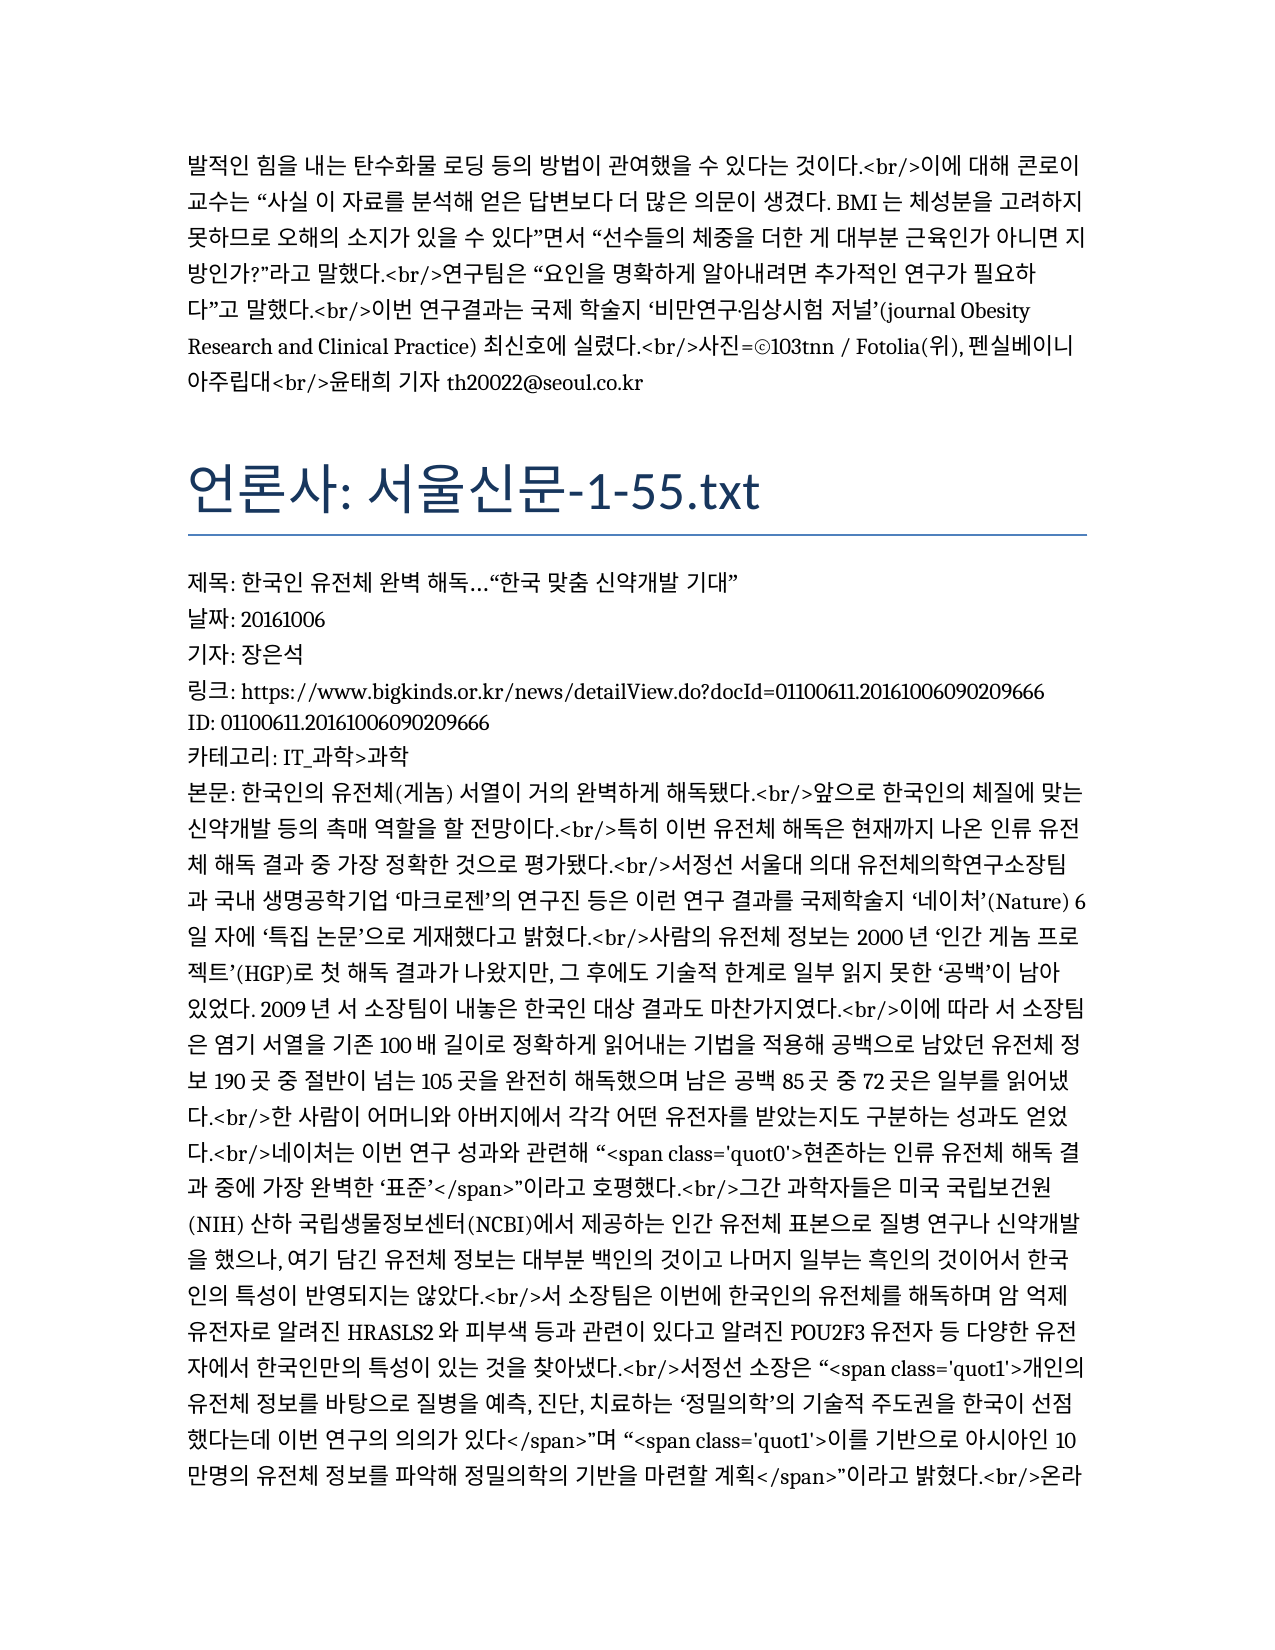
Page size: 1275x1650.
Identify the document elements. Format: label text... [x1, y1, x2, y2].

title 언론사: 서울신문-1-55.txt [187, 452, 1087, 536]
